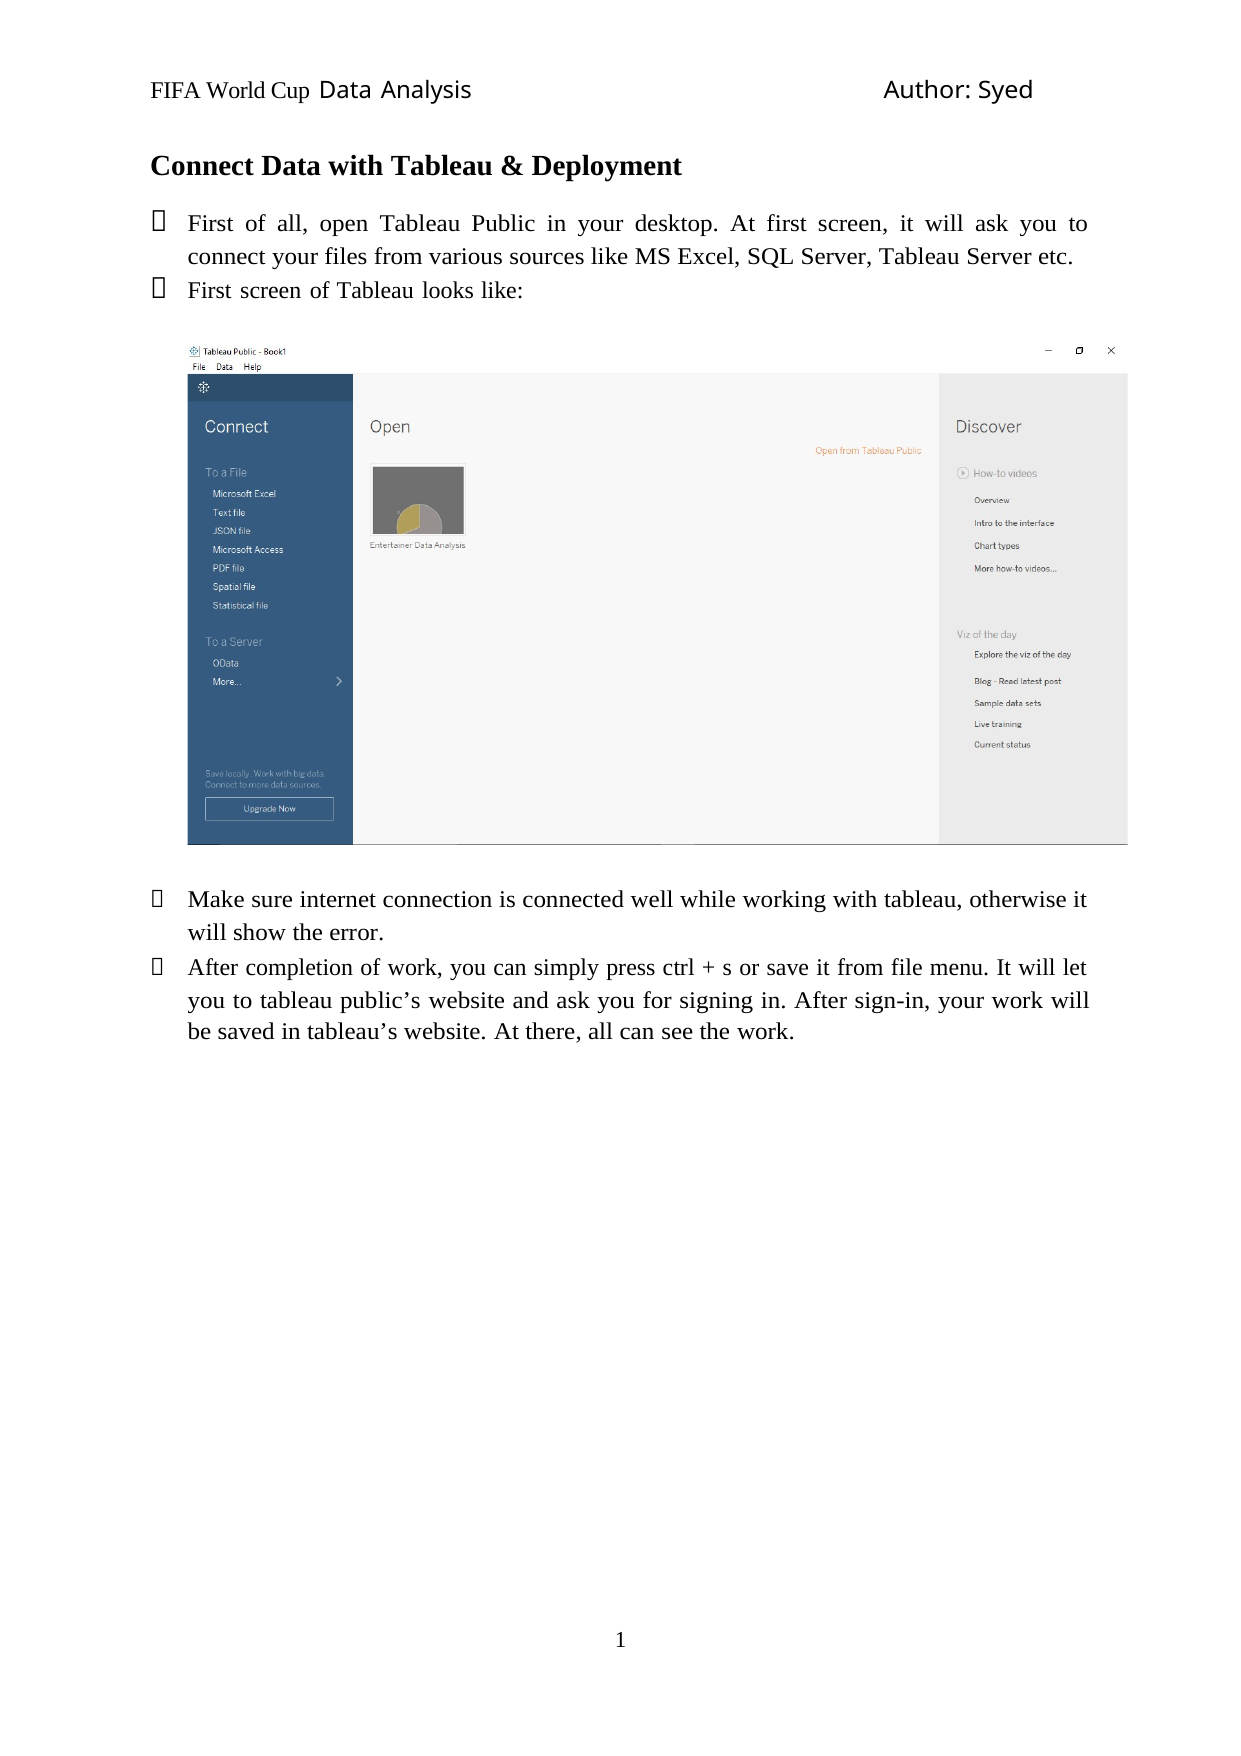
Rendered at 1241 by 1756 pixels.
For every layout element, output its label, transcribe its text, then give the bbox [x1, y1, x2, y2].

list Make sure internet connection is connected well while working with tableau, otherwise it will show the error. [150, 882, 1090, 946]
picture [187, 346, 1128, 845]
list After completion of work, you can simply press ctrl + s or save it from file menu. It will let you to tableau public’s website and ask you for signing in. After sign-in, your work will be saved in tableau’s website. At there, all can see the work. [150, 949, 1089, 1044]
list First screen of Tableau looks like: [150, 272, 1138, 304]
list First of all, open Tableau Public in your desktop. At first screen, it will ask you to connect your files from various sources like MS Excel, SQL Server, Tableau Server etc. [150, 201, 1088, 270]
subtitle Connect Data with Tableau & Deployment [150, 148, 1138, 181]
